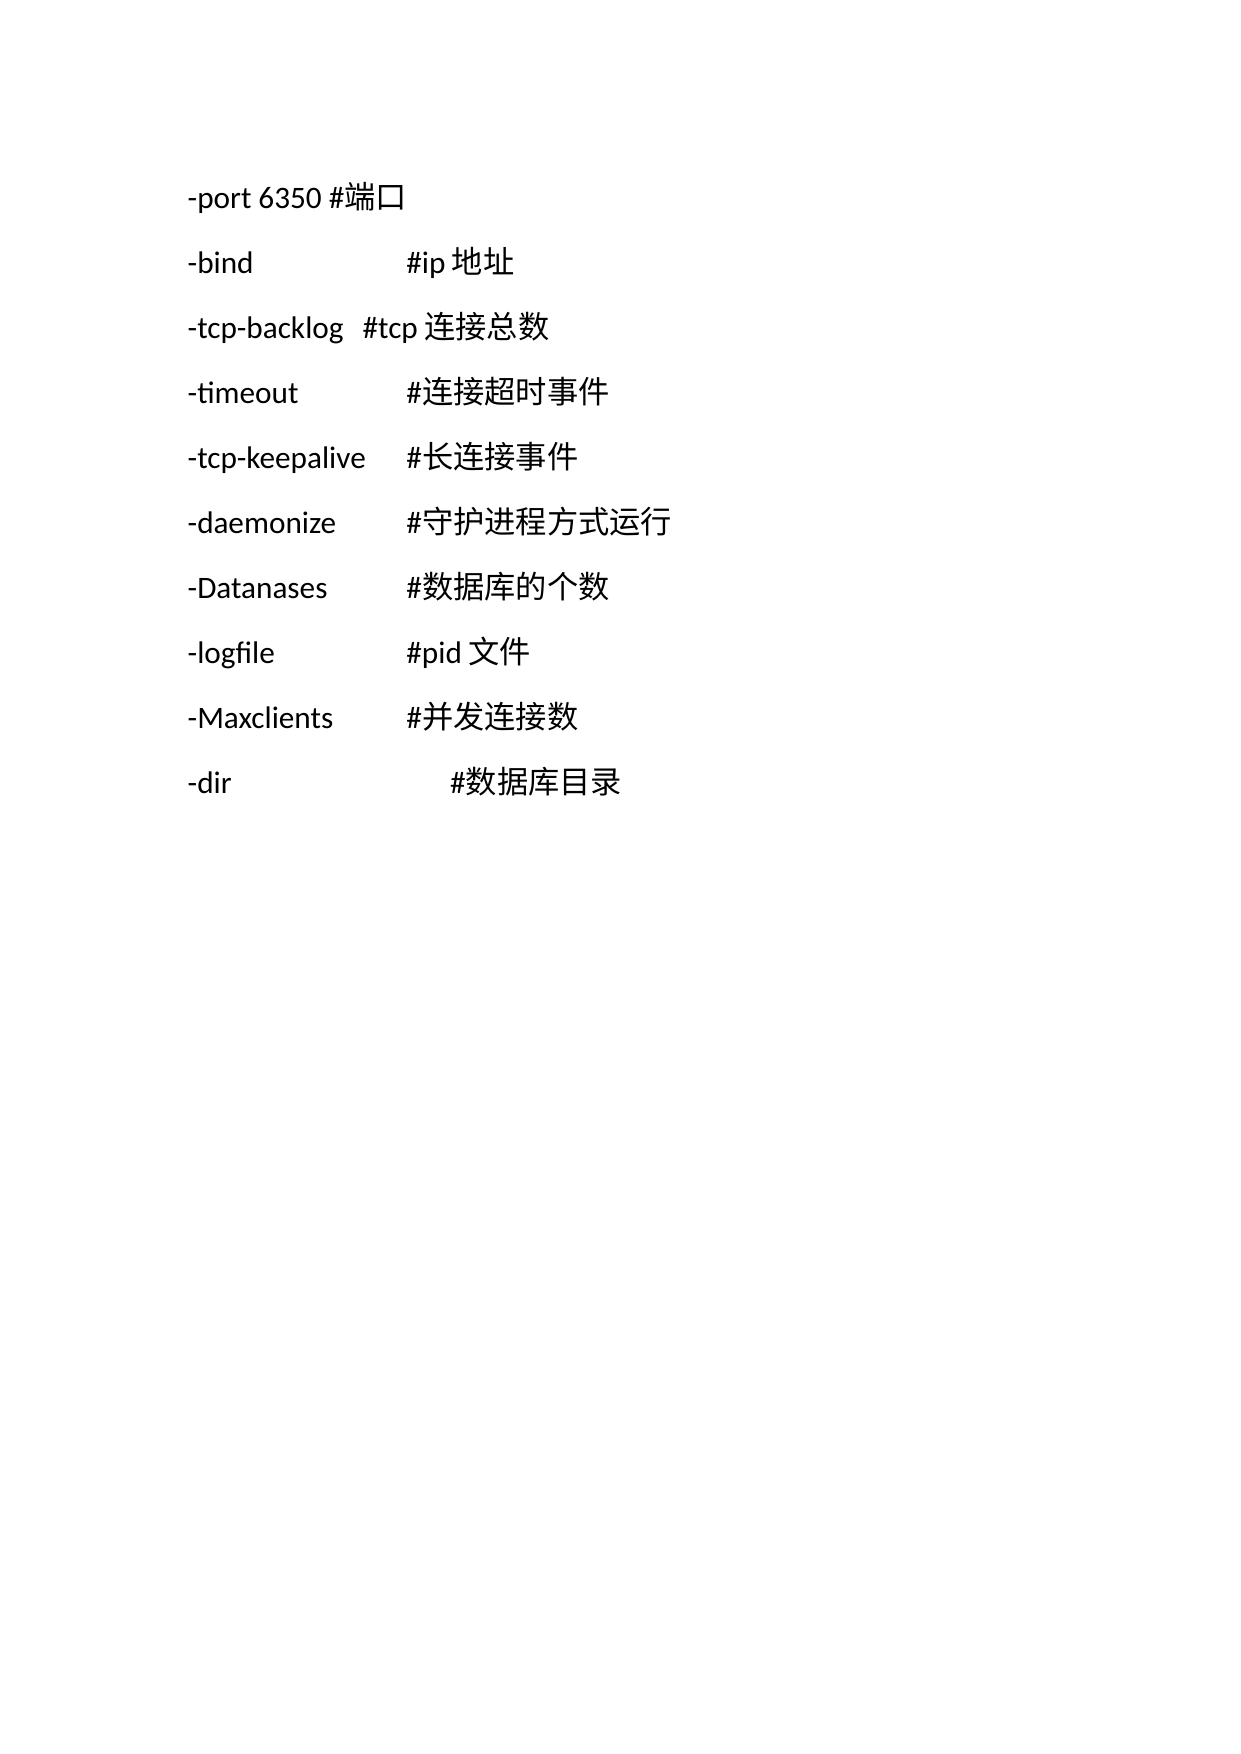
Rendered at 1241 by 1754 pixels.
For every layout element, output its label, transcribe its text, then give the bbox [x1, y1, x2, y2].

text -port 6350 #端口 [187, 162, 1053, 227]
text -bind #ip地址 [187, 227, 1053, 292]
text -daemonize #守护进程方式运行 [187, 487, 1053, 552]
text -Datanases #数据库的个数 [187, 552, 1053, 617]
text -logfile #pid文件 [187, 617, 1053, 682]
text -dir #数据库目录 [187, 747, 1053, 812]
text -tcp-backlog #tcp连接总数 [187, 292, 1053, 357]
text -timeout #连接超时事件 [187, 357, 1053, 422]
text -tcp-keepalive #长连接事件 [187, 422, 1053, 487]
text -Maxclients #并发连接数 [187, 682, 1053, 747]
